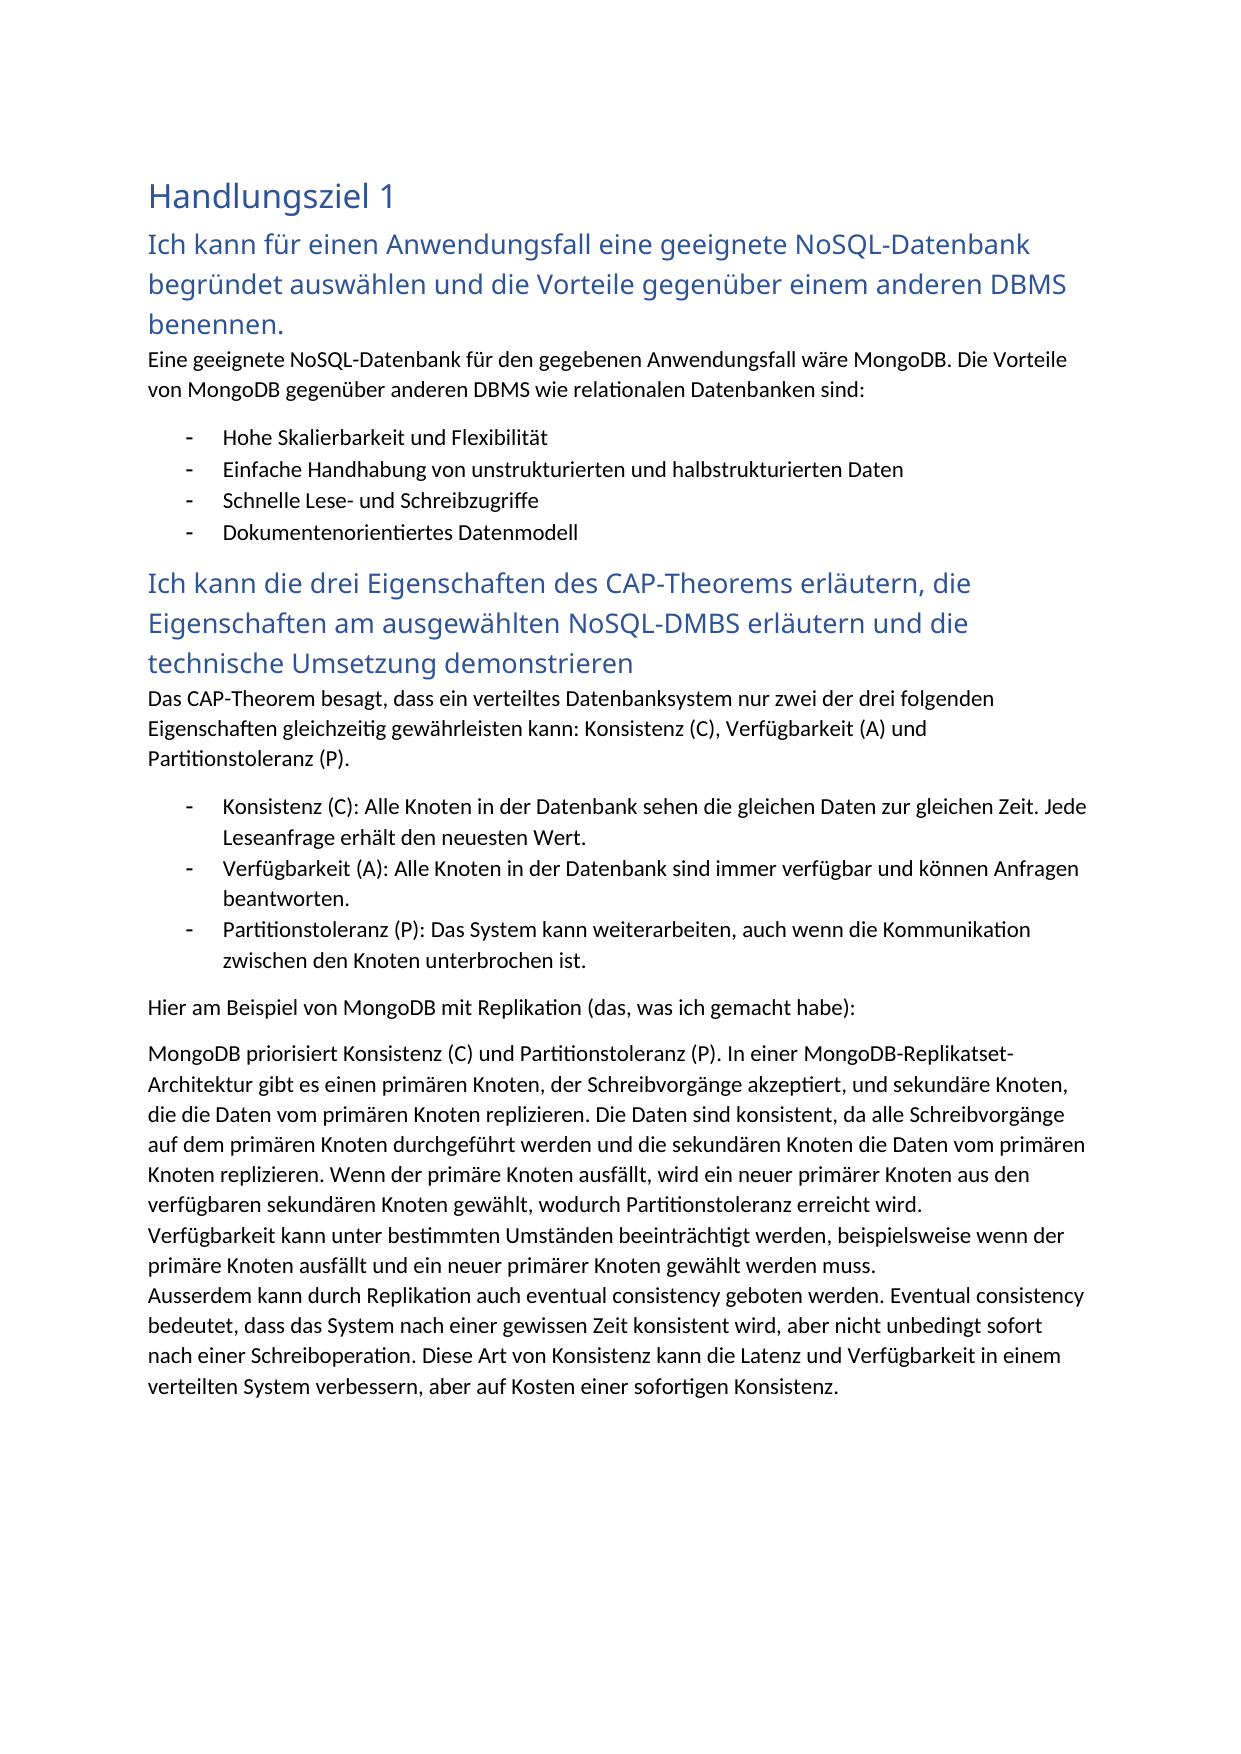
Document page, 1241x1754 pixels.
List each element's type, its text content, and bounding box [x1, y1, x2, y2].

text Das CAP-Theorem besagt, dass ein verteiltes Datenbanksystem nur zwei der drei folgenden Eigenschaften gleichzeitig gewährleisten kann: Konsistenz (C), Verfügbarkeit (A) und Partitionstoleranz (P). [148, 684, 1093, 772]
list Verfügbarkeit (A): Alle Knoten in der Datenbank sind immer verfügbar und können Anfragen beantworten. [185, 853, 1093, 912]
list Einfache Handhabung von unstrukturierten und halbstrukturierten Daten [185, 454, 1093, 483]
list Konsistenz (C): Alle Knoten in der Datenbank sehen die gleichen Daten zur gleichen Zeit. Jede Leseanfrage erhält den neuesten Wert. [185, 791, 1093, 851]
list Hohe Skalierbarkeit und Flexibilität [185, 422, 1093, 451]
subtitle Ich kann die drei Eigenschaften des CAP-Theorems erläutern, die Eigenschaften am ausgewählten NoSQL-DMBS erläutern und die technische Umsetzung demonstrieren [148, 565, 1093, 681]
list Dokumentenorientiertes Datenmodell [185, 517, 1093, 546]
subtitle Handlungsziel 1 [148, 173, 1093, 218]
list Schnelle Lese- und Schreibzugriffe [185, 485, 1093, 514]
text Hier am Beispiel von MongoDB mit Replikation (das, was ich gemacht habe): [148, 993, 1093, 1021]
text MongoDB priorisiert Konsistenz (C) und Partitionstoleranz (P). In einer MongoDB-Replikatset-Architektur gibt es einen primären Knoten, der Schreibvorgänge akzeptiert, und sekundäre Knoten, die die Daten vom primären Knoten replizieren. Die Daten sind konsistent, da alle Schreibvorgänge auf dem primären Knoten durchgeführt werden und die sekundären Knoten die Daten vom primären Knoten replizieren. Wenn der primäre Knoten ausfällt, wird ein neuer primärer Knoten aus den verfügbaren sekundären Knoten gewählt, wodurch Partitionstoleranz erreicht wird. Verfügbarkeit kann unter bestimmten Umständen beeinträchtigt werden, beispielsweise wenn der primäre Knoten ausfällt und ein neuer primärer Knoten gewählt werden muss. Ausserdem kann durch Replikation auch eventual consistency geboten werden. Eventual consistency bedeutet, dass das System nach einer gewissen Zeit konsistent wird, aber nicht unbedingt sofort nach einer Schreiboperation. Diese Art von Konsistenz kann die Latenz und Verfügbarkeit in einem verteilten System verbessern, aber auf Kosten einer sofortigen Konsistenz. [148, 1039, 1093, 1400]
subtitle Ich kann für einen Anwendungsfall eine geeignete NoSQL-Datenbank begründet auswählen und die Vorteile gegenüber einem anderen DBMS benennen. [148, 226, 1093, 342]
list Partitionstoleranz (P): Das System kann weiterarbeiten, auch wenn die Kommunikation zwischen den Knoten unterbrochen ist. [185, 914, 1093, 974]
text Eine geeignete NoSQL-Datenbank für den gegebenen Anwendungsfall wäre MongoDB. Die Vorteile von MongoDB gegenüber anderen DBMS wie relationalen Datenbanken sind: [148, 345, 1093, 403]
